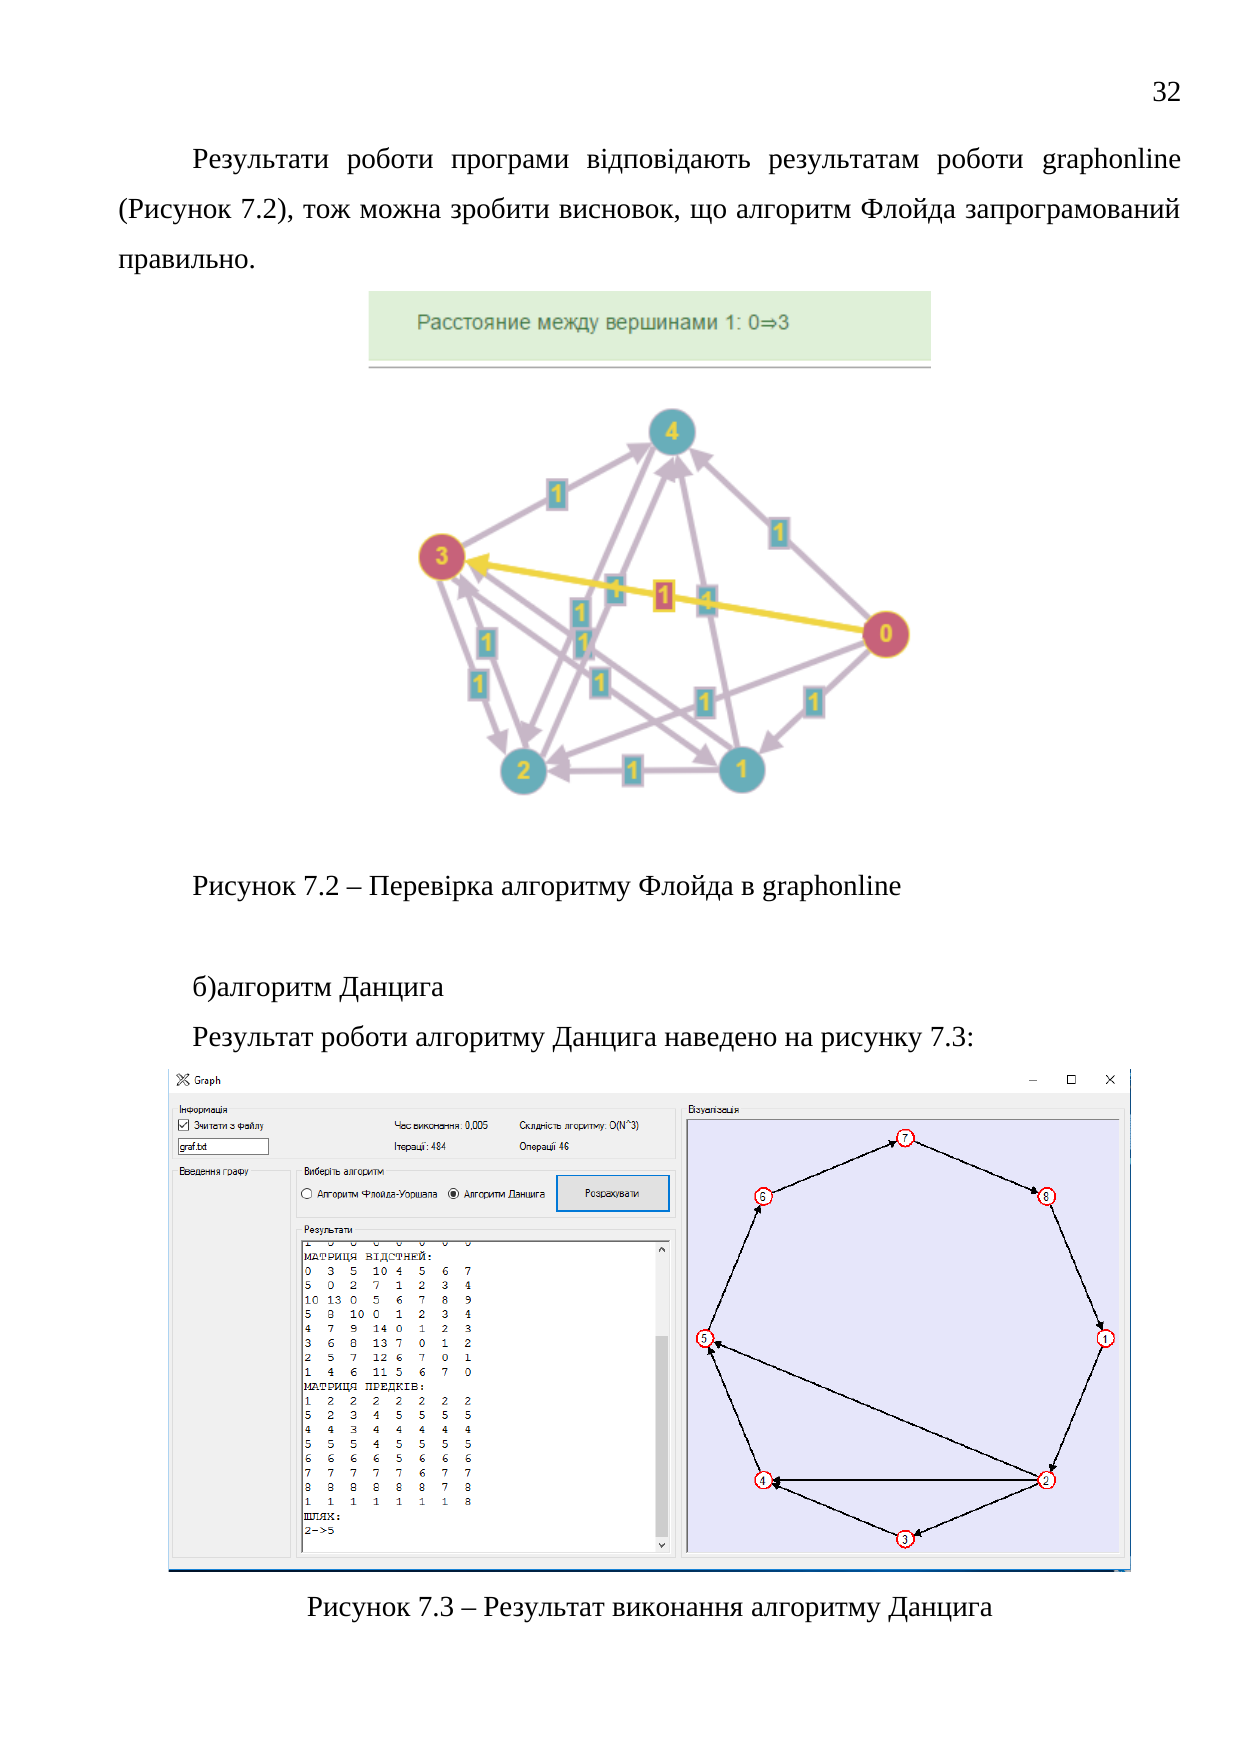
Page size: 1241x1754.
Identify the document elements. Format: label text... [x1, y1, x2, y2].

text Результати роботи програми відповідають результатам роботи graphonline (Рисунок 7.2), тож можна зробити висновок, що алгоритм Флойда запрограмований правильно. [118, 141, 1181, 275]
text Рисунок 7.3 – Результат виконання алгоритму Данцига [118, 1589, 1181, 1622]
text Результат роботи алгоритму Данцига наведено на рисунку 7.3: [118, 1019, 1181, 1053]
picture [168, 1069, 1131, 1572]
text Рисунок 7.2 – Перевірка алгоритму Флойда в graphonline [118, 868, 1181, 902]
picture [368, 291, 931, 852]
text б)алгоритм Данцига [118, 969, 1181, 1002]
